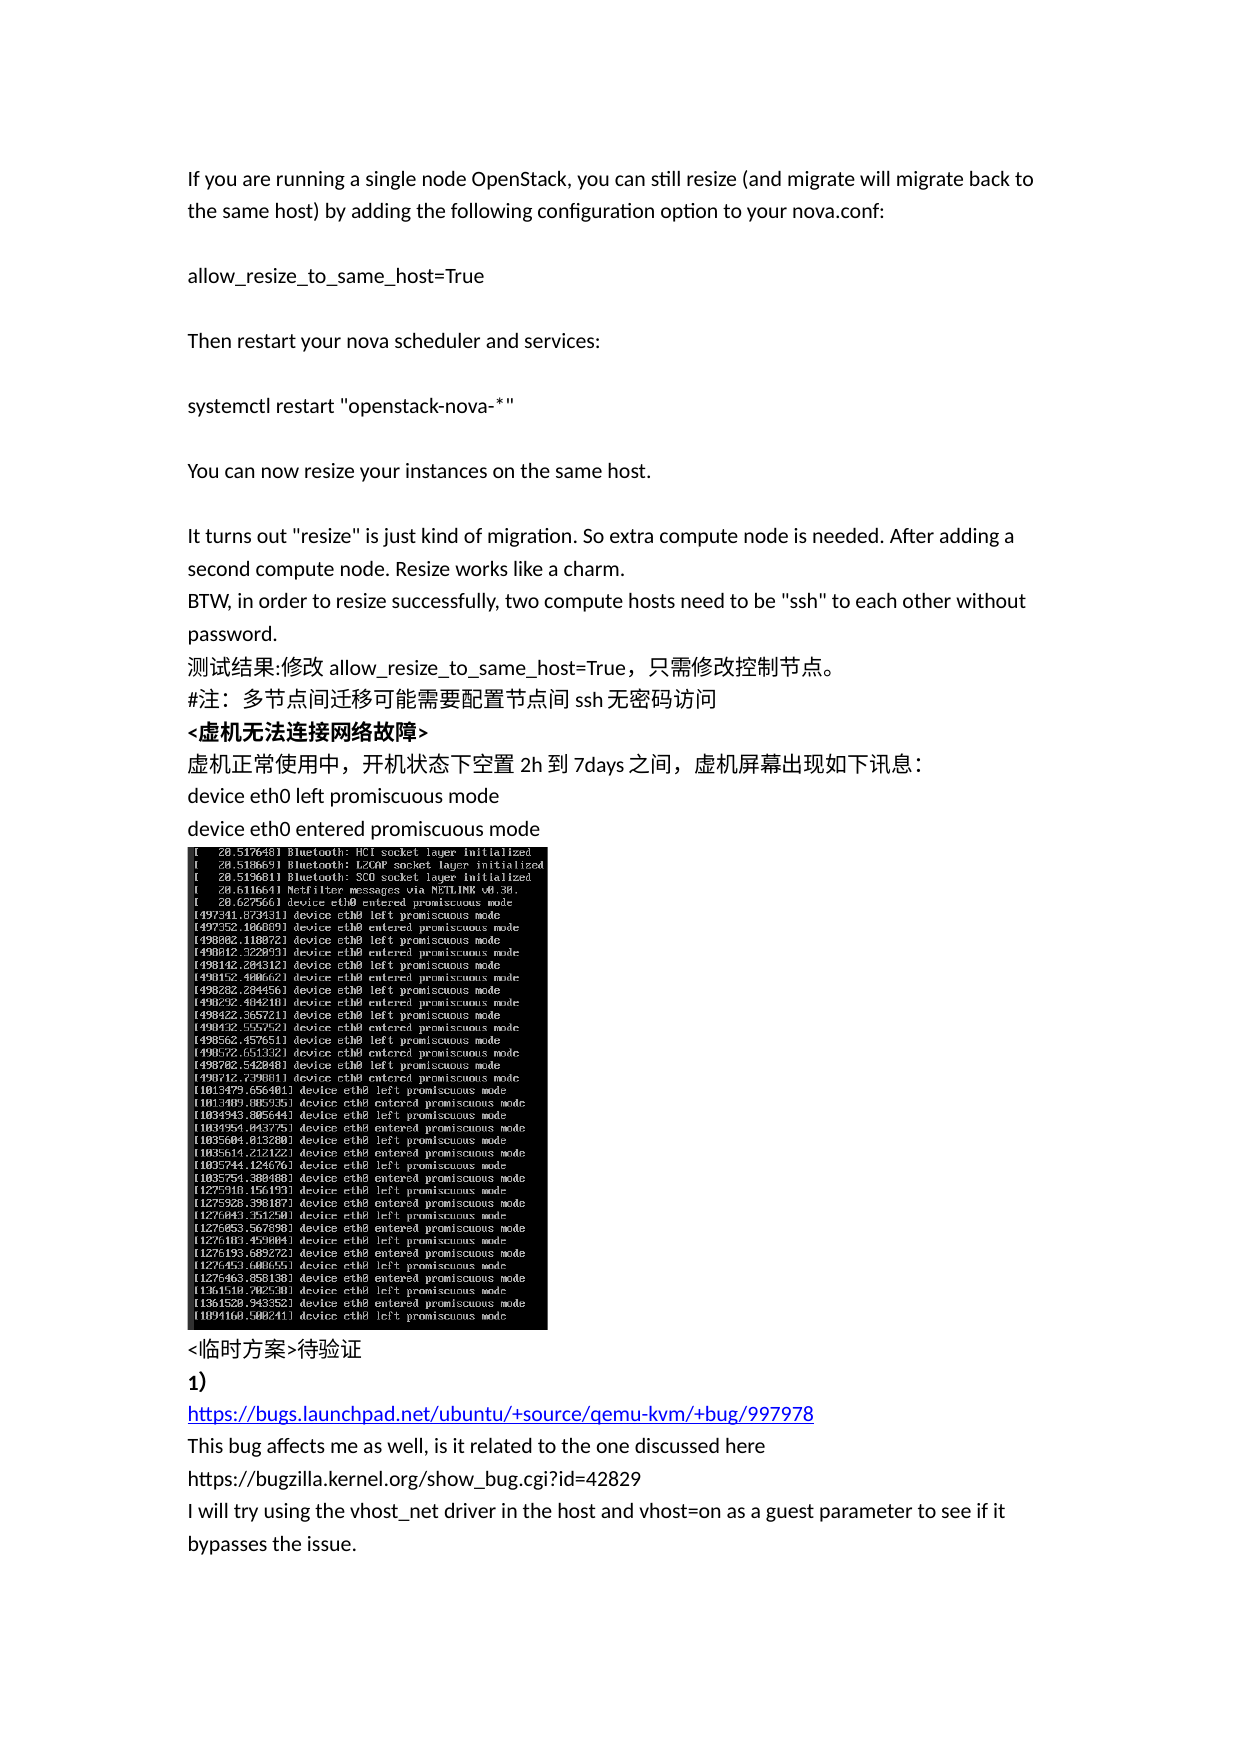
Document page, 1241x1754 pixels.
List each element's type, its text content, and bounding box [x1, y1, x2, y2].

text This bug affects me as well, is it related to the one discussed here https://bugzilla.kernel.org/show_bug.cgi?id=42829 [187, 1429, 1053, 1494]
text systemctl restart "openstack-nova-*" [187, 389, 1053, 422]
text 1） [187, 1364, 1053, 1397]
text If you are running a single node OpenStack, you can still resize (and migrate will migrate back to the same host) by adding the following configuration option to your nova.conf: [187, 162, 1053, 227]
text You can now resize your instances on the same host. [187, 454, 1053, 487]
text It turns out "resize" is just kind of migration. So extra compute node is needed. After adding a second compute node. Resize works like a charm. [187, 519, 1053, 584]
picture [187, 847, 548, 1330]
text allow_resize_to_same_host=True [187, 259, 1053, 292]
text <临时方案>待验证 [187, 1332, 1053, 1364]
text <虚机无法连接网络故障> [187, 714, 1053, 747]
text #注：多节点间迁移可能需要配置节点间ssh无密码访问 [187, 682, 1053, 714]
text 测试结果:修改allow_resize_to_same_host=True，只需修改控制节点。 [187, 649, 1053, 682]
text 虚机正常使用中，开机状态下空置2h到7days之间，虚机屏幕出现如下讯息： [187, 747, 1053, 779]
text I will try using the vhost_net driver in the host and vhost=on as a guest parameter to see if it bypasses the issue. [187, 1494, 1053, 1559]
text BTW, in order to resize successfully, two compute hosts need to be "ssh" to each other without password. [187, 584, 1053, 649]
text device eth0 entered promiscuous mode [187, 812, 1053, 844]
text https://bugs.launchpad.net/ubuntu/+source/qemu-kvm/+bug/997978 [187, 1397, 1053, 1429]
text Then restart your nova scheduler and services: [187, 324, 1053, 357]
text device eth0 left promiscuous mode [187, 779, 1053, 812]
